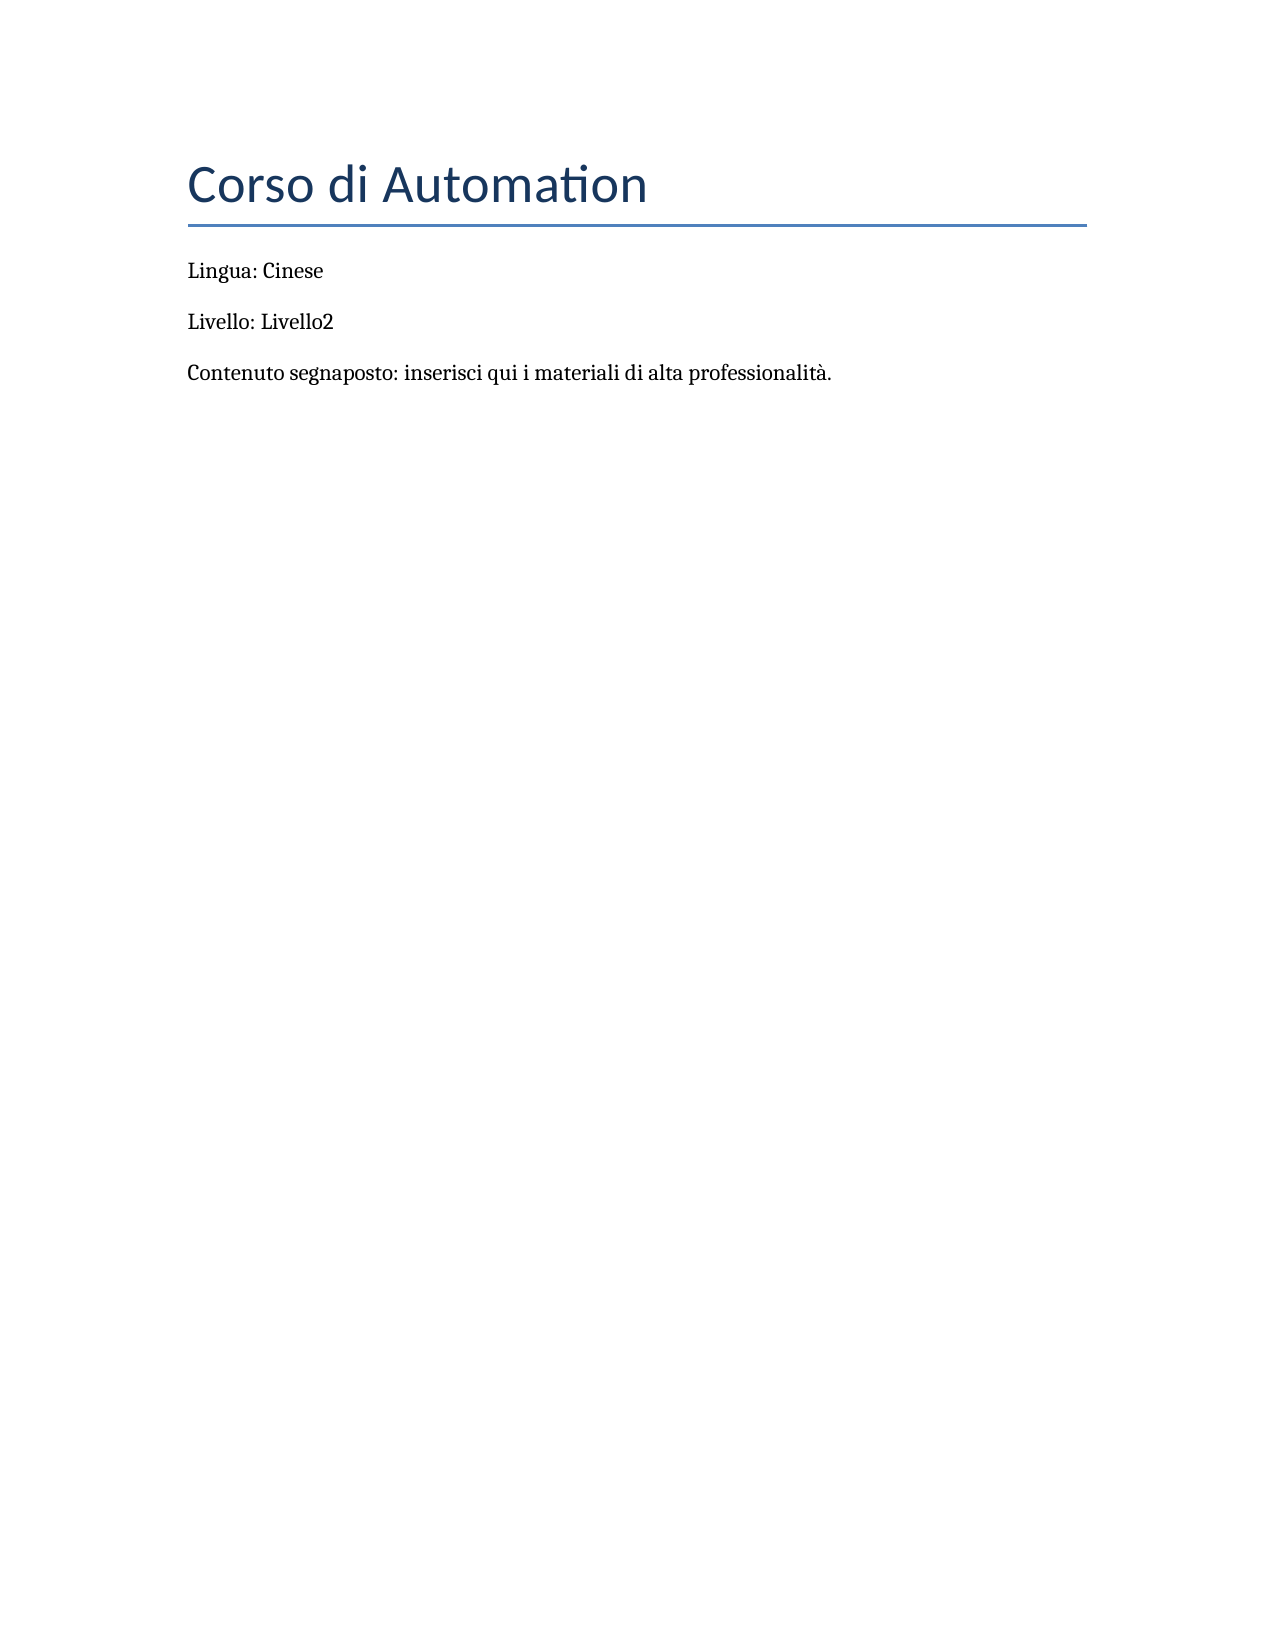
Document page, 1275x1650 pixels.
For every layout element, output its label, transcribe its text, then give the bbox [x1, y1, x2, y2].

text Contenuto segnaposto: inserisci qui i materiali di alta professionalità. [187, 360, 1087, 386]
title Corso di Automation [187, 150, 1087, 227]
text Livello: Livello2 [187, 309, 1087, 335]
text Lingua: Cinese [187, 258, 1087, 284]
